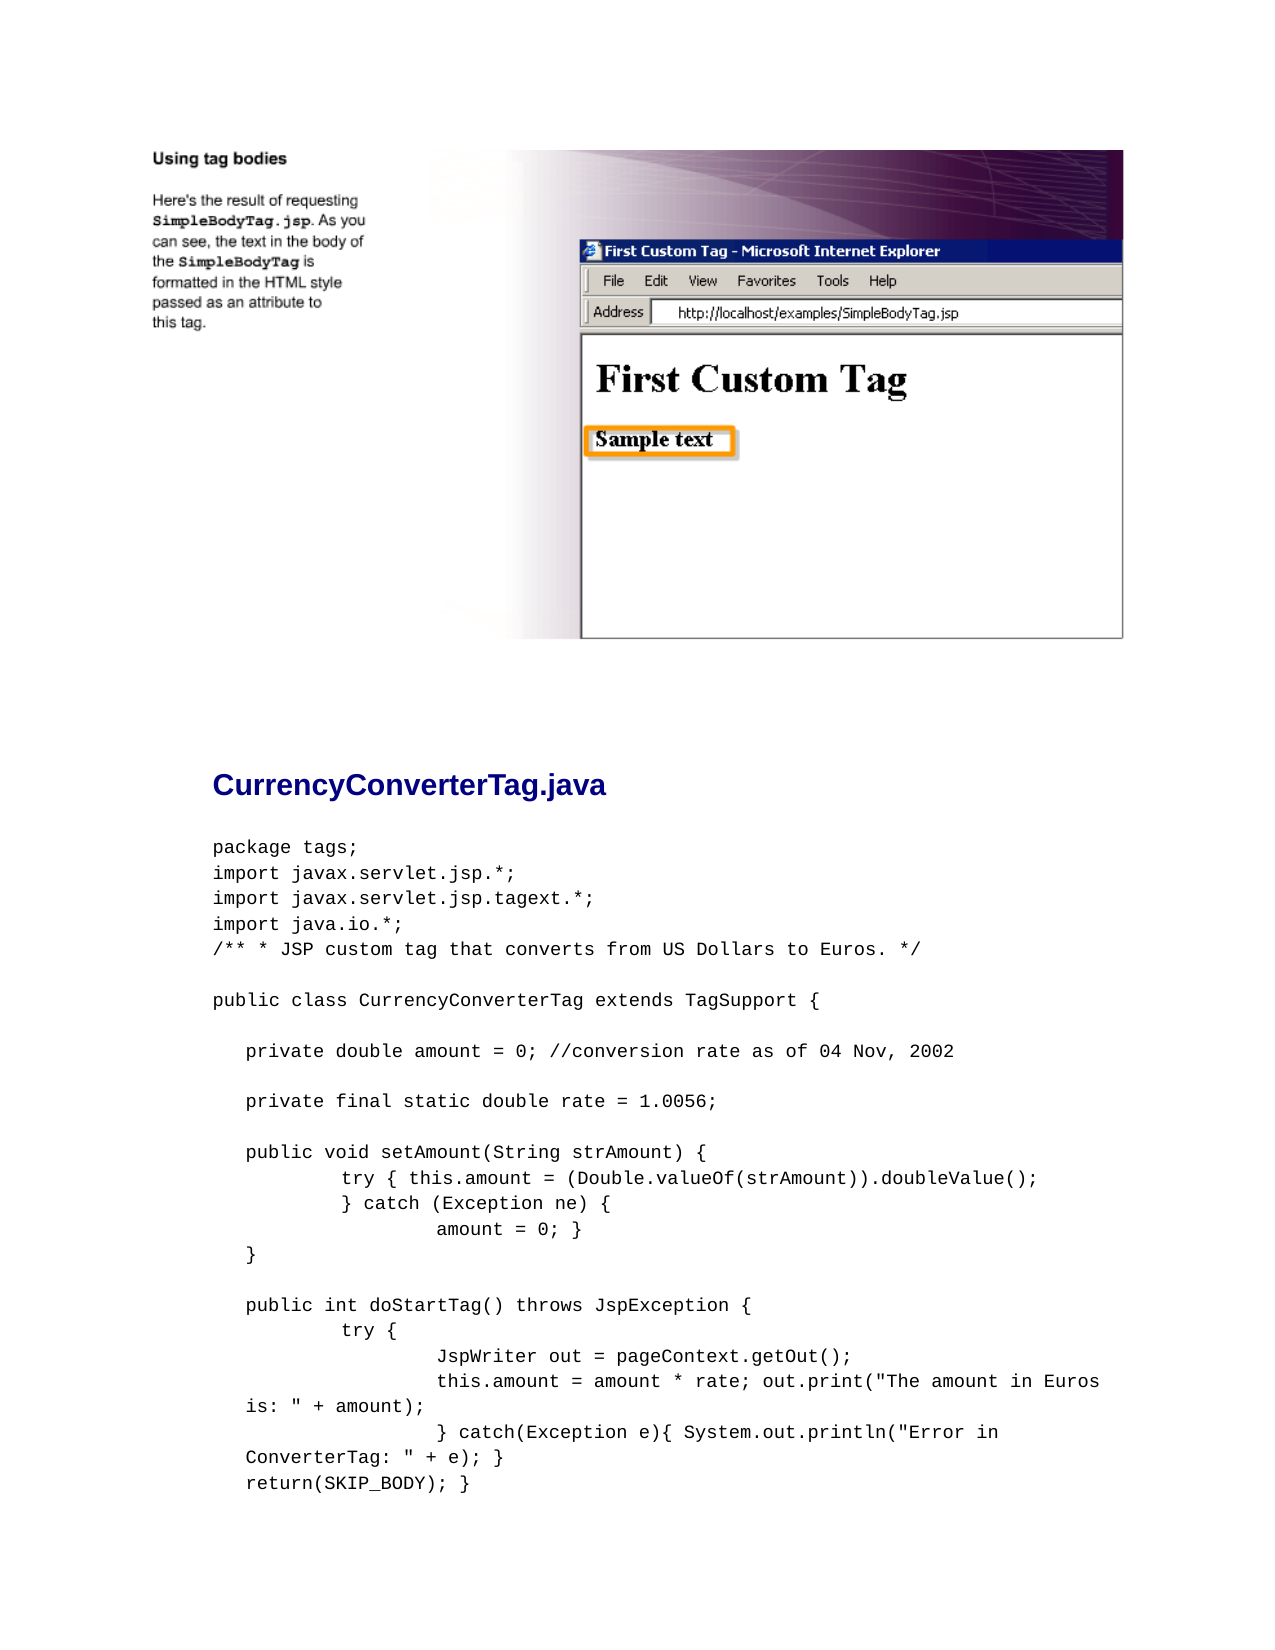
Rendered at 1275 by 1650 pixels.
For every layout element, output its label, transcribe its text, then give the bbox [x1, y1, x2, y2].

text public void setAmount(String strAmount) { [245, 1143, 1125, 1164]
text JspWriter out = pageContext.getOut(); [245, 1346, 1125, 1368]
text } catch(Exception e){ System.out.println("Error in ConverterTag: " + e); } [245, 1423, 1125, 1469]
text import javax.servlet.jsp.*; [212, 863, 1125, 885]
text private final static double rate = 1.0056; [245, 1092, 1125, 1113]
text } catch (Exception ne) { [245, 1194, 1125, 1215]
picture [150, 150, 1125, 643]
text CurrencyConverterTag.java [212, 767, 1125, 802]
text /** * JSP custom tag that converts from US Dollars to Euros. */ [212, 940, 1125, 961]
text try { this.amount = (Double.valueOf(strAmount)).doubleValue(); [245, 1168, 1125, 1190]
text } [245, 1245, 1125, 1266]
text public class CurrencyConverterTag extends TagSupport { [212, 991, 1125, 1012]
text package tags; [212, 838, 1125, 859]
text this.amount = amount * rate; out.print("The amount in Euros is: " + amount); [245, 1372, 1125, 1418]
text try { [245, 1321, 1125, 1342]
text amount = 0; } [245, 1219, 1125, 1241]
text public int doStartTag() throws JspException { [245, 1296, 1125, 1317]
text import java.io.*; [212, 914, 1125, 936]
text return(SKIP_BODY); } [245, 1473, 1125, 1495]
text private double amount = 0; //conversion rate as of 04 Nov, 2002 [245, 1041, 1125, 1063]
text import javax.servlet.jsp.tagext.*; [212, 889, 1125, 910]
